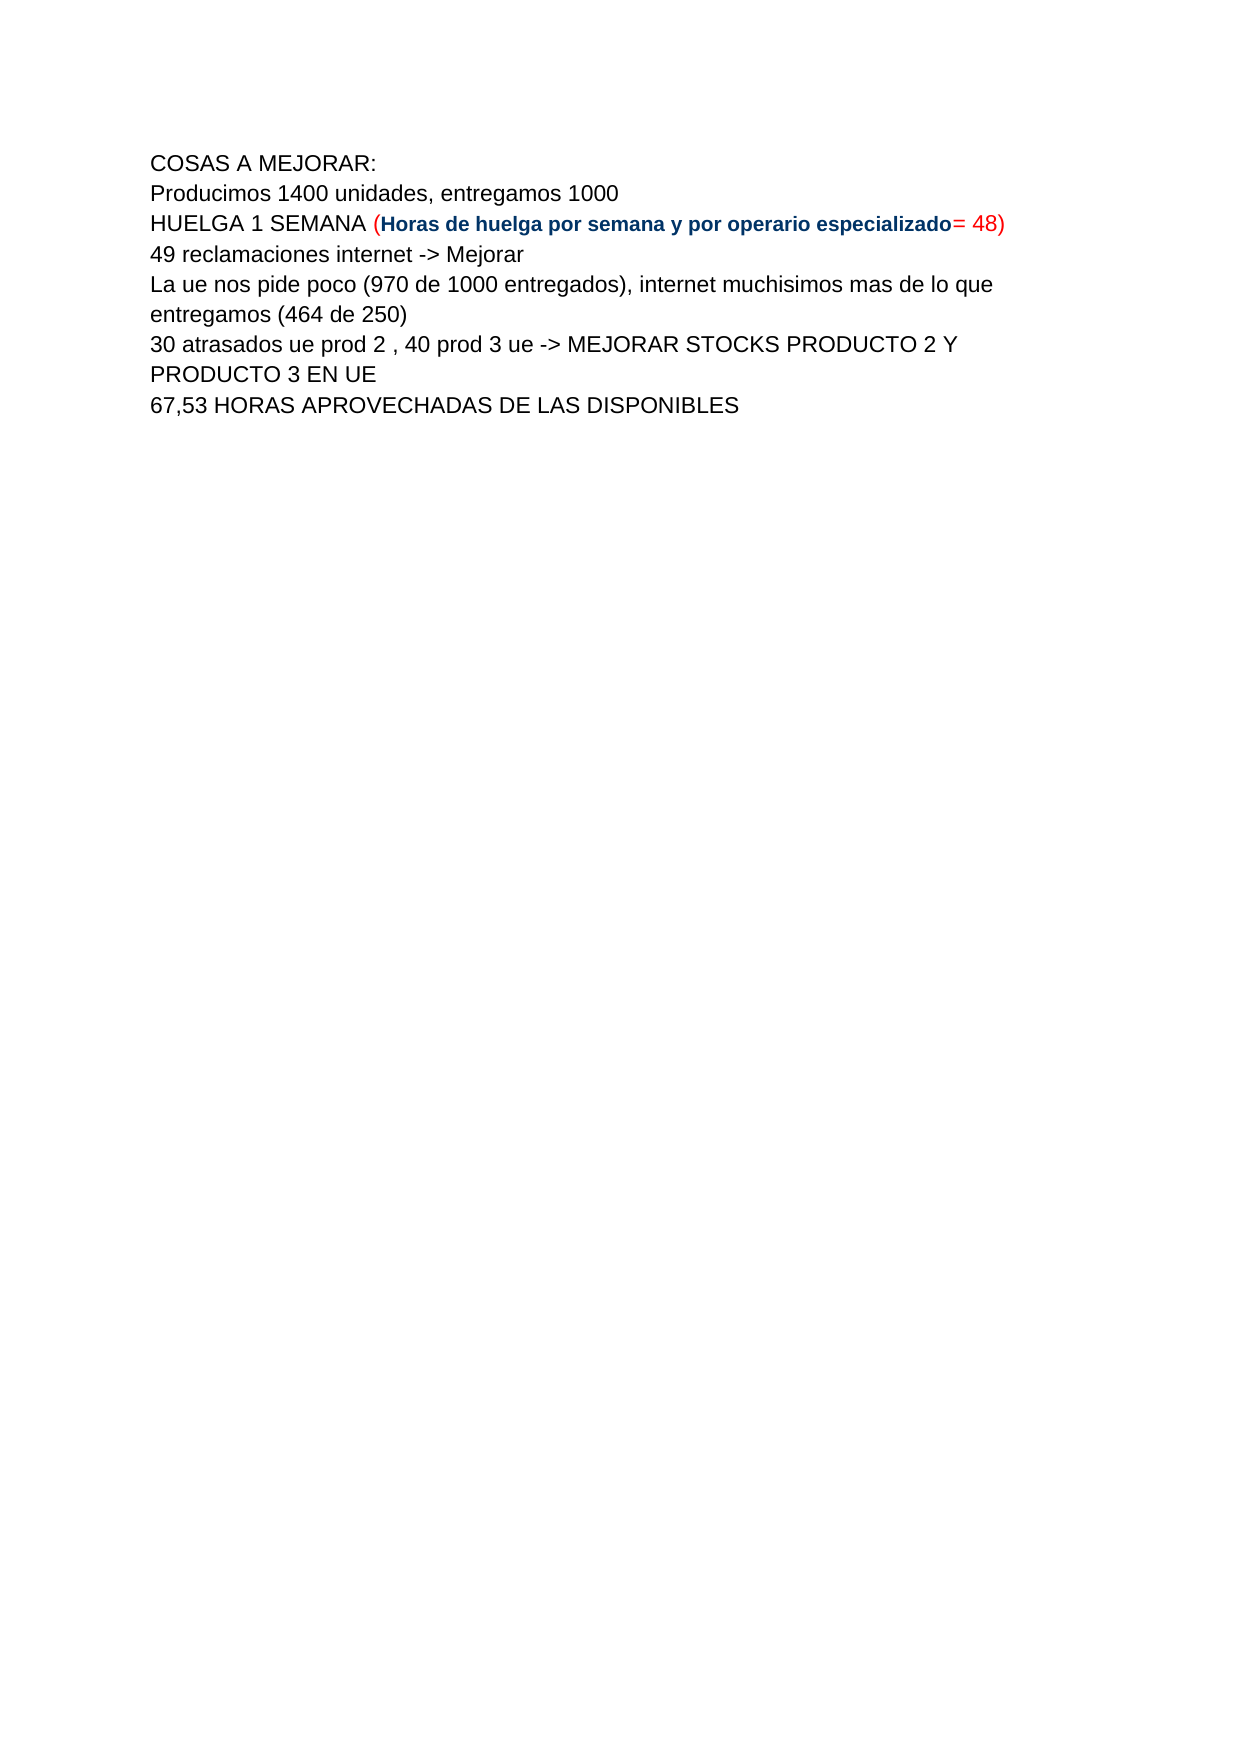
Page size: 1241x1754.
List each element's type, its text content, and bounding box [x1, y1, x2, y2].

text 49 reclamaciones internet -> Mejorar [150, 241, 1090, 267]
text HUELGA 1 SEMANA (Horas de huelga por semana y por operario especializado= 48) [150, 210, 1090, 237]
text 30 atrasados ue prod 2 , 40 prod 3 ue -> MEJORAR STOCKS PRODUCTO 2 Y PRODUCTO 3 EN UE [150, 331, 1090, 388]
text COSAS A MEJORAR: [150, 150, 1090, 176]
text 67,53 HORAS APROVECHADAS DE LAS DISPONIBLES [150, 392, 1090, 418]
text Producimos 1400 unidades, entregamos 1000 [150, 180, 1090, 207]
text La ue nos pide poco (970 de 1000 entregados), internet muchisimos mas de lo que entregamos (464 de 250) [150, 271, 1090, 327]
